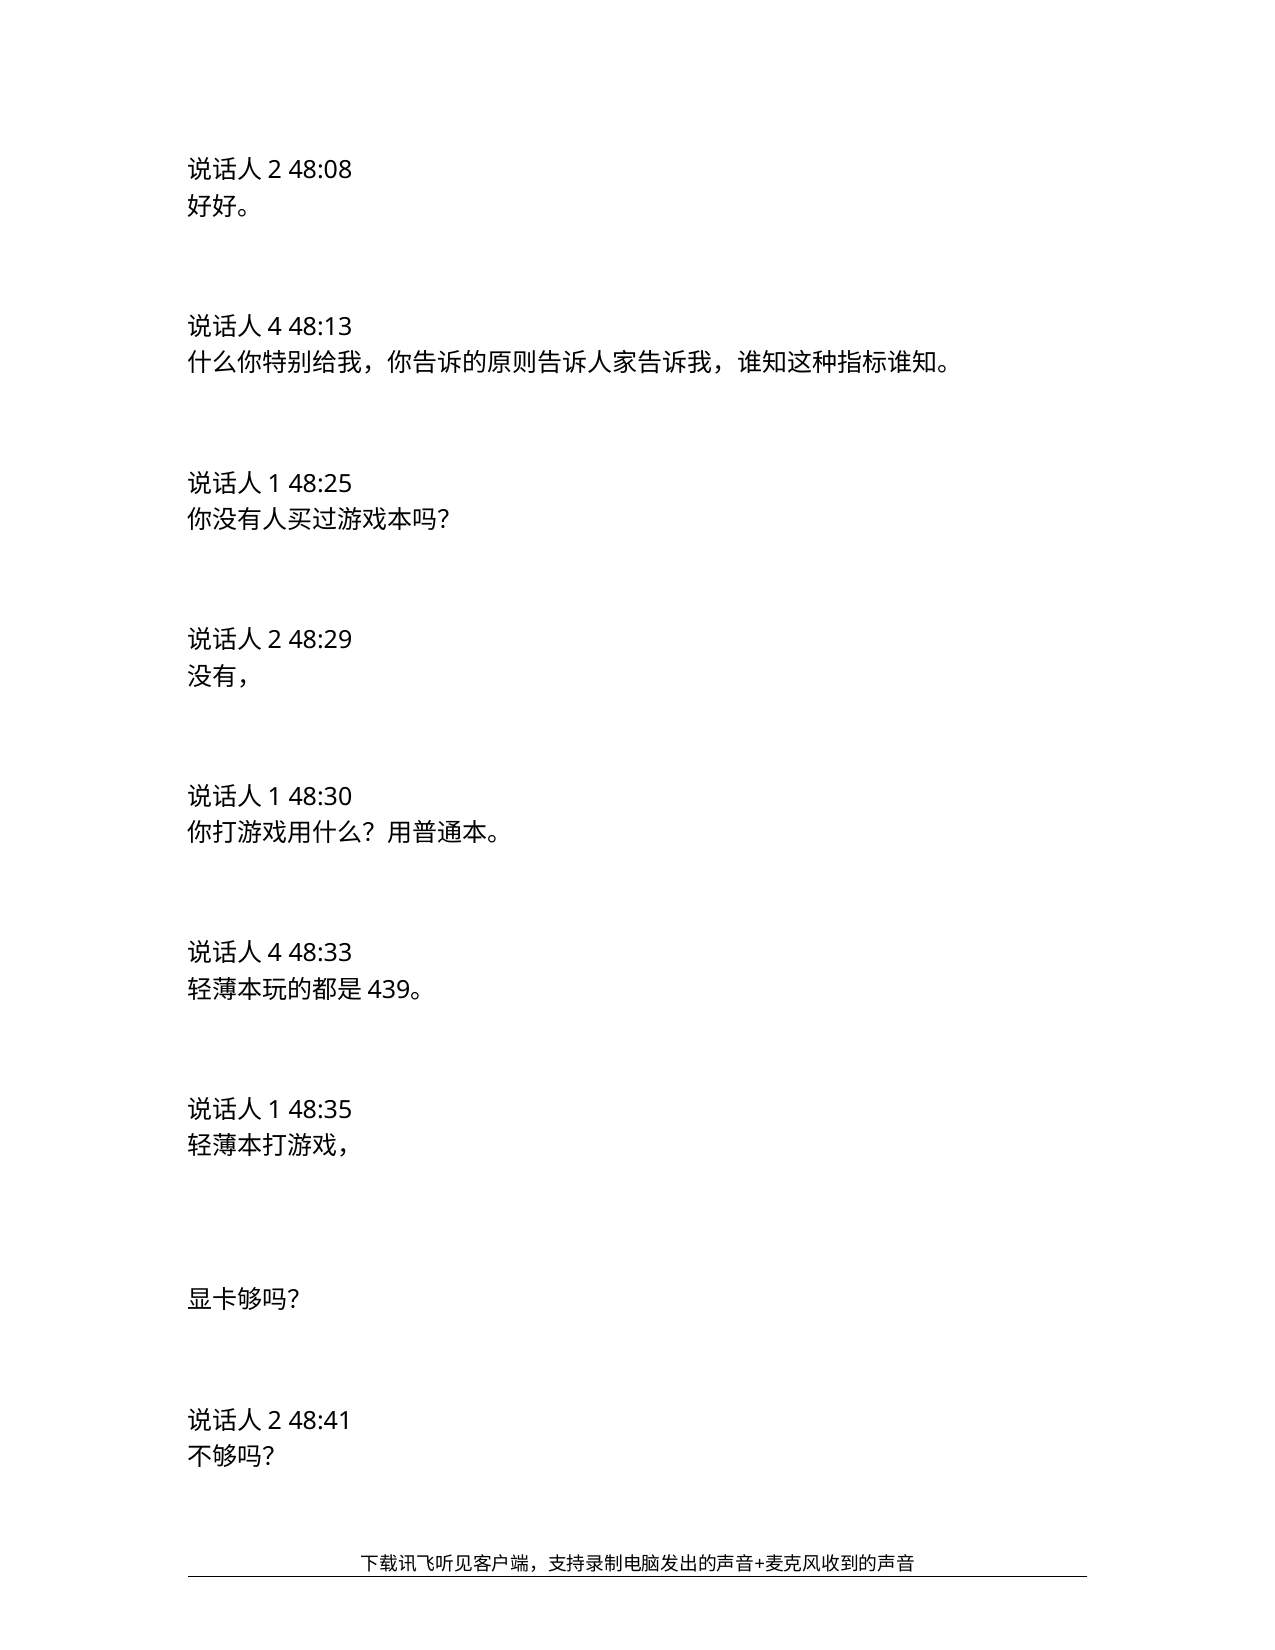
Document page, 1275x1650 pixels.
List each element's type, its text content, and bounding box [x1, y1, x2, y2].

text 说话人1 48:30 你打游戏用什么？用普通本。 [187, 776, 1087, 849]
text 说话人4 48:33 轻薄本玩的都是439。 [187, 933, 1087, 1005]
text 显卡够吗？ [187, 1246, 1087, 1316]
text 说话人2 48:08 好好。 [187, 150, 1087, 222]
text 说话人4 48:13 什么你特别给我，你告诉的原则告诉人家告诉我，谁知这种指标谁知。 [187, 307, 1087, 379]
text 说话人2 48:29 没有， [187, 620, 1087, 692]
text 说话人2 48:41 不够吗？ [187, 1400, 1087, 1473]
text 说话人1 48:25 你没有人买过游戏本吗？ [187, 463, 1087, 536]
text 说话人1 48:35 轻薄本打游戏， [187, 1089, 1087, 1162]
